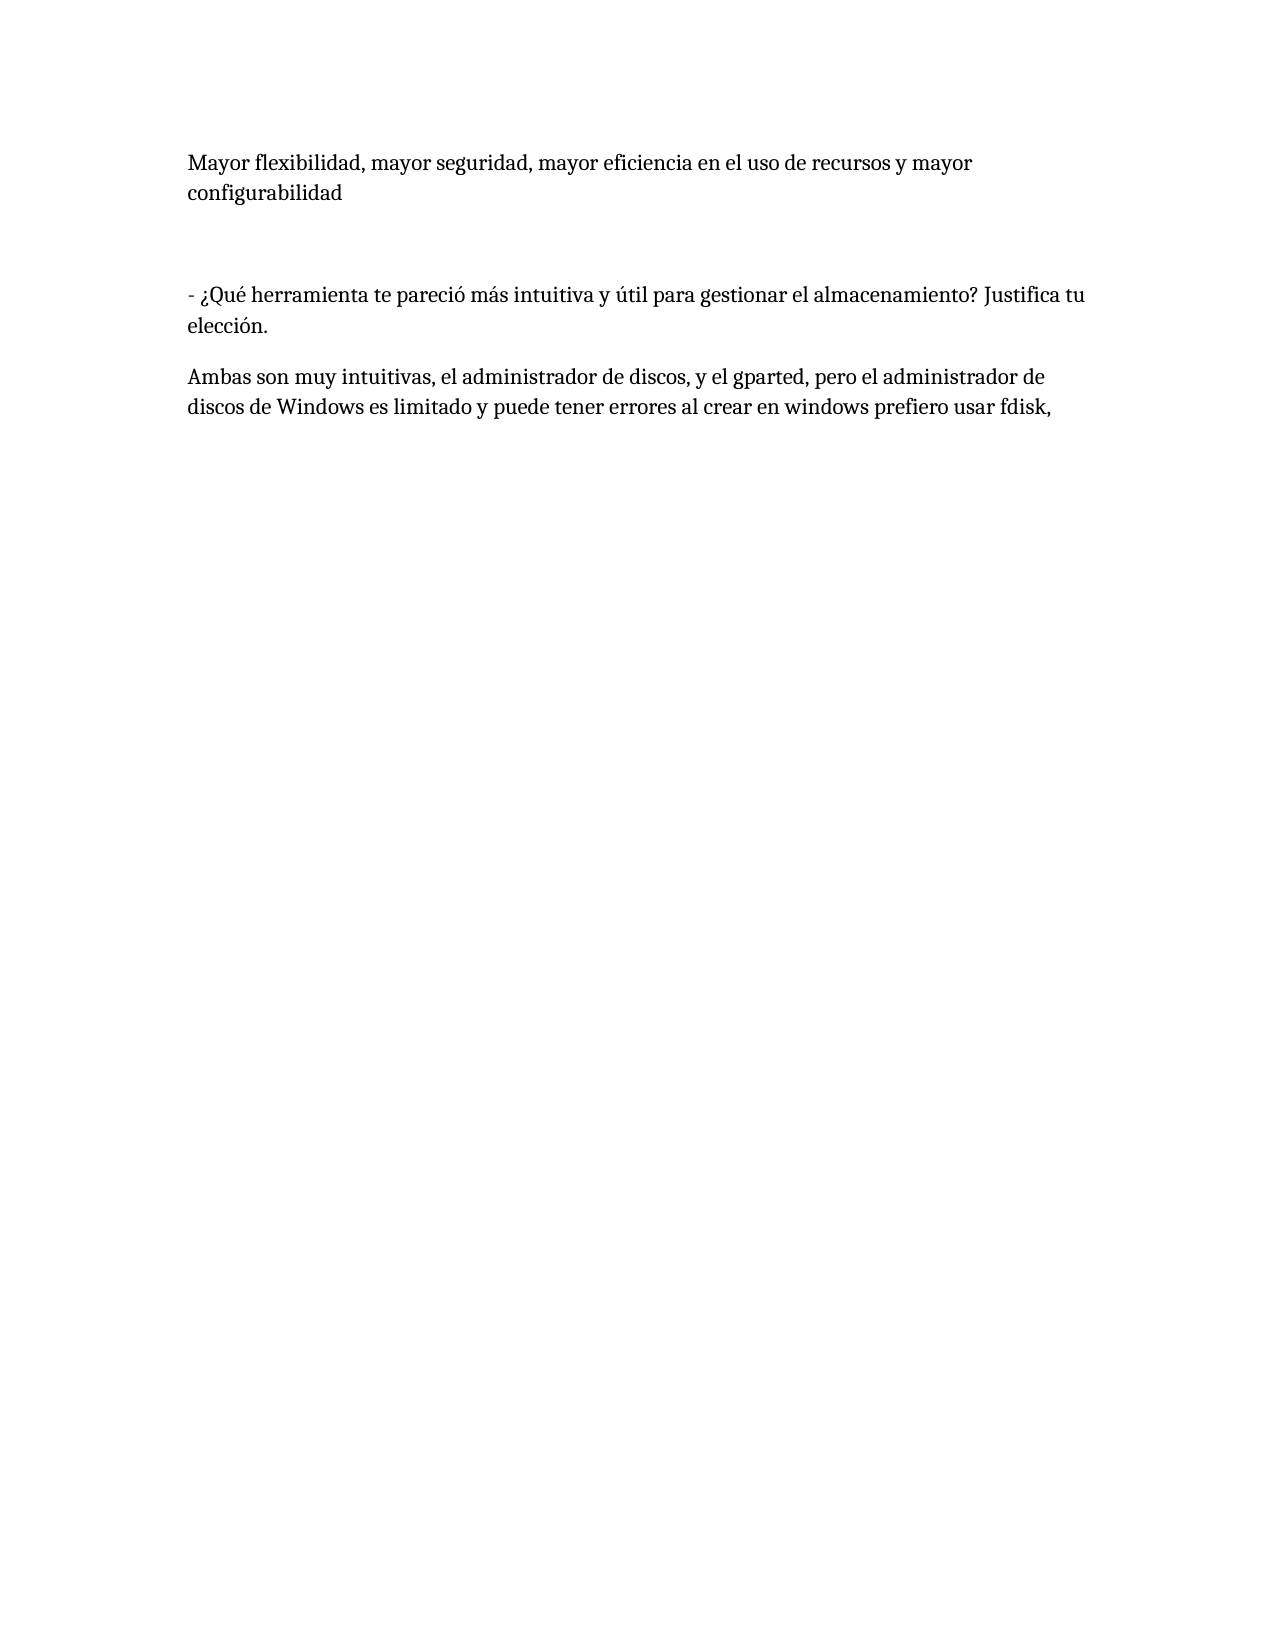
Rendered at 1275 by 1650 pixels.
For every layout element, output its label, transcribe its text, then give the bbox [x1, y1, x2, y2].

text Ambas son muy intuitivas, el administrador de discos, y el gparted, pero el administrador de discos de Windows es limitado y puede tener errores al crear en windows prefiero usar fdisk, [187, 363, 1087, 420]
text Mayor flexibilidad, mayor seguridad, mayor eficiencia en el uso de recursos y mayor configurabilidad [187, 150, 1087, 207]
text - ¿Qué herramienta te pareció más intuitiva y útil para gestionar el almacenamiento? Justifica tu elección. [187, 282, 1087, 339]
